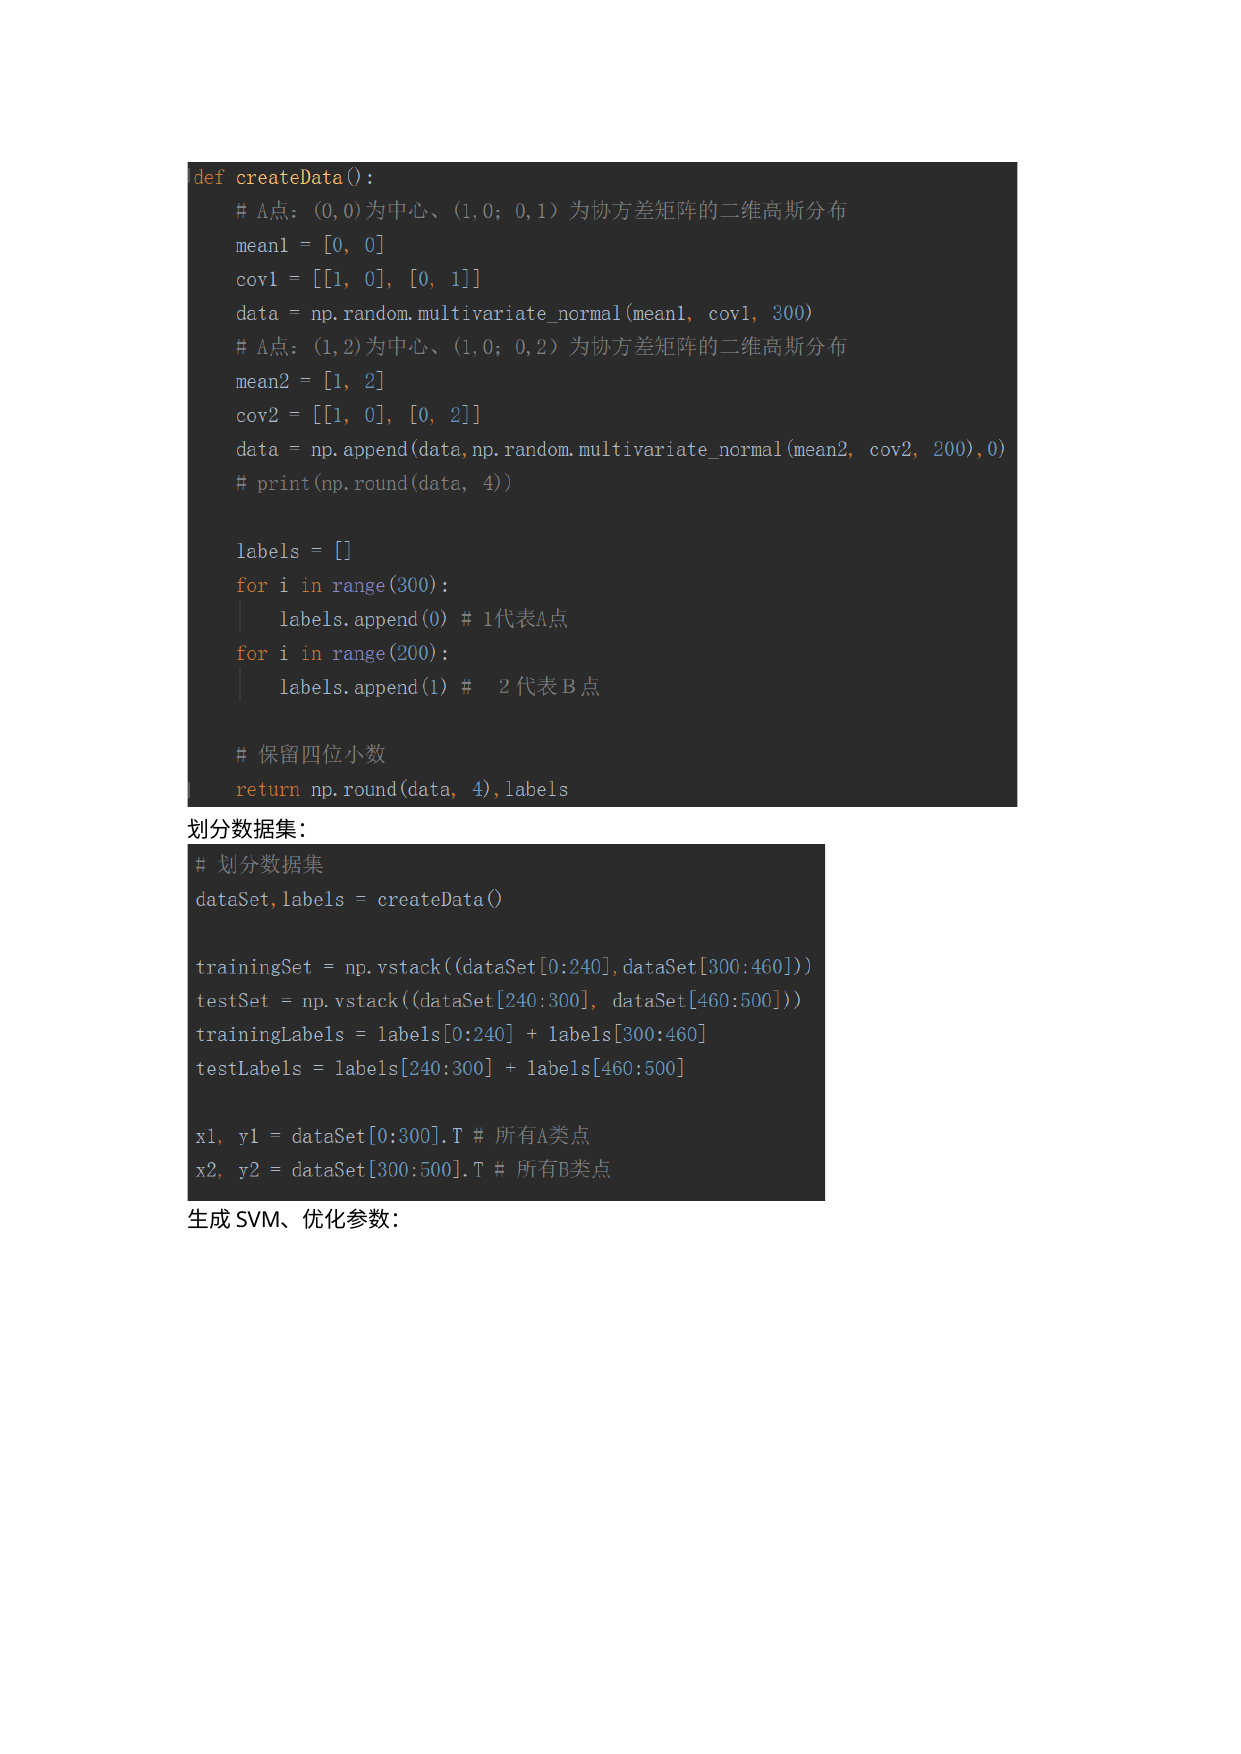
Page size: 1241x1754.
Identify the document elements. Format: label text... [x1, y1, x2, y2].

text 生成SVM、优化参数： [187, 1202, 1053, 1234]
picture [187, 162, 1018, 807]
text 划分数据集： [187, 812, 1053, 844]
picture [187, 844, 826, 1201]
